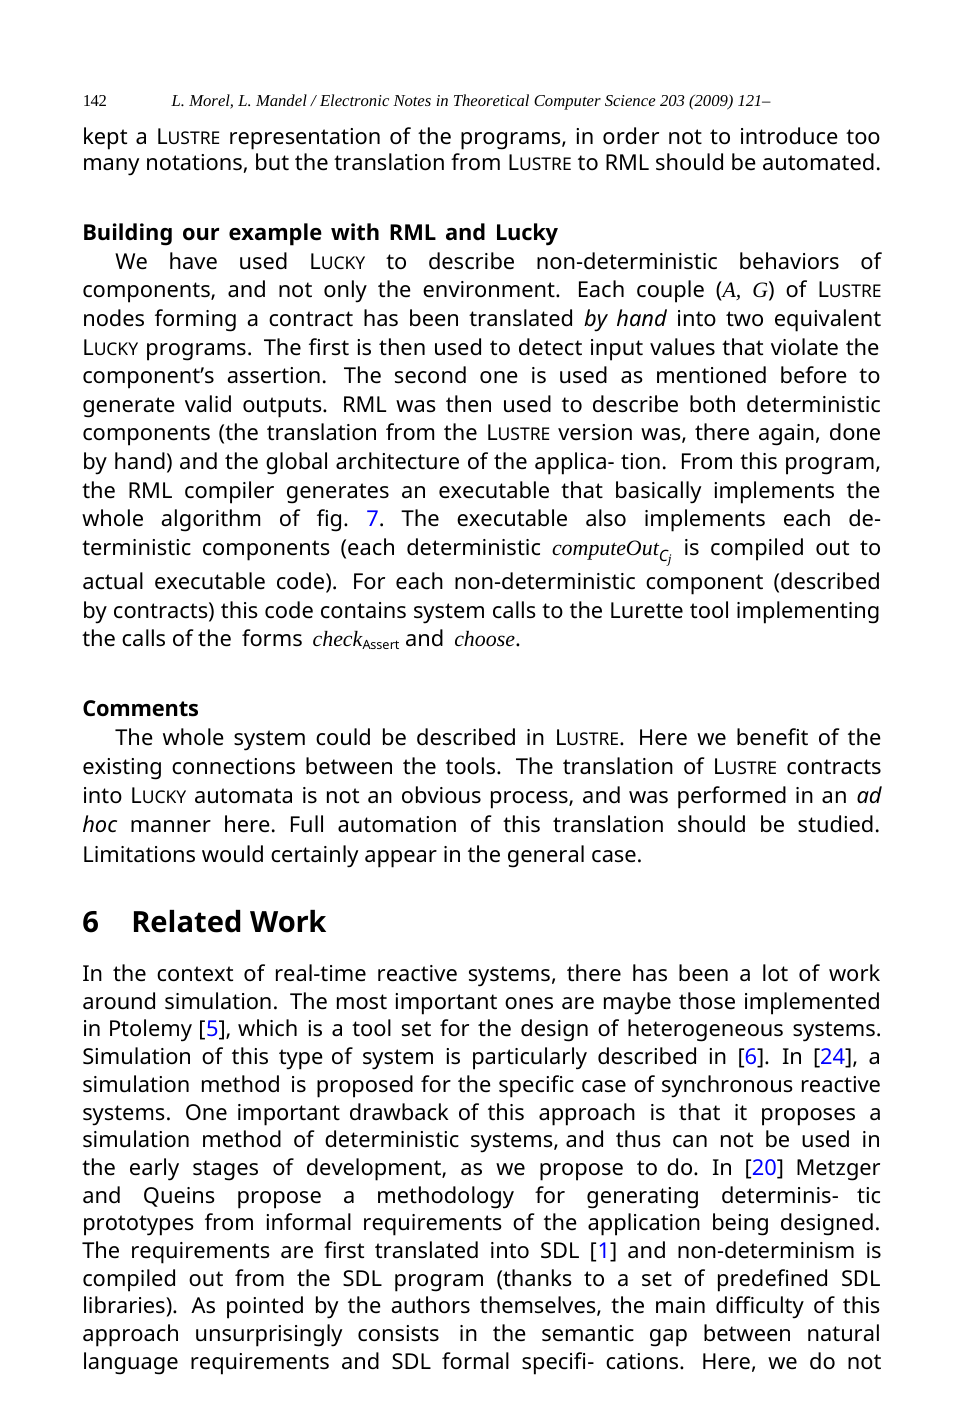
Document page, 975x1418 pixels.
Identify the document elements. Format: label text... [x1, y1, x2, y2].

subtitle Related Work [82, 901, 914, 941]
text The whole system could be described in Lustre. Here we benefit of the existing connections between the tools. The translation of Lustre contracts into Lucky automata is not an obvious process, and was performed in an ad hoc manner here. Full automation of this translation should be studied. Limitations would certainly appear in the general case. [82, 722, 882, 868]
subtitle Building our example with RML and Lucky [82, 219, 914, 246]
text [82, 959, 881, 1375]
subtitle Comments [82, 695, 914, 722]
text We have used Lucky to describe non-deterministic behaviors of components, and not only the environment. Each couple (A, G) of Lustre nodes forming a contract has been translated by hand into two equivalent Lucky programs. The first is then used to detect input values that violate the component’s assertion. The second one is used as mentioned before to generate valid outputs. RML was then used to describe both deterministic components (the translation from the Lustre version was, there again, done by hand) and the global architecture of the applica- tion. From this program, the RML compiler generates an executable that basically implements the whole algorithm of fig. 7. The executable also implements each de- terministic components (each deterministic computeOutCj is compiled out to actual executable code). For each non-deterministic component (described by contracts) this code contains system calls to the Lurette tool implementing the calls of the forms checkAssert and choose. [82, 247, 881, 653]
text kept a Lustre representation of the programs, in order not to introduce too many notations, but the translation from Lustre to RML should be automated. [82, 123, 881, 177]
